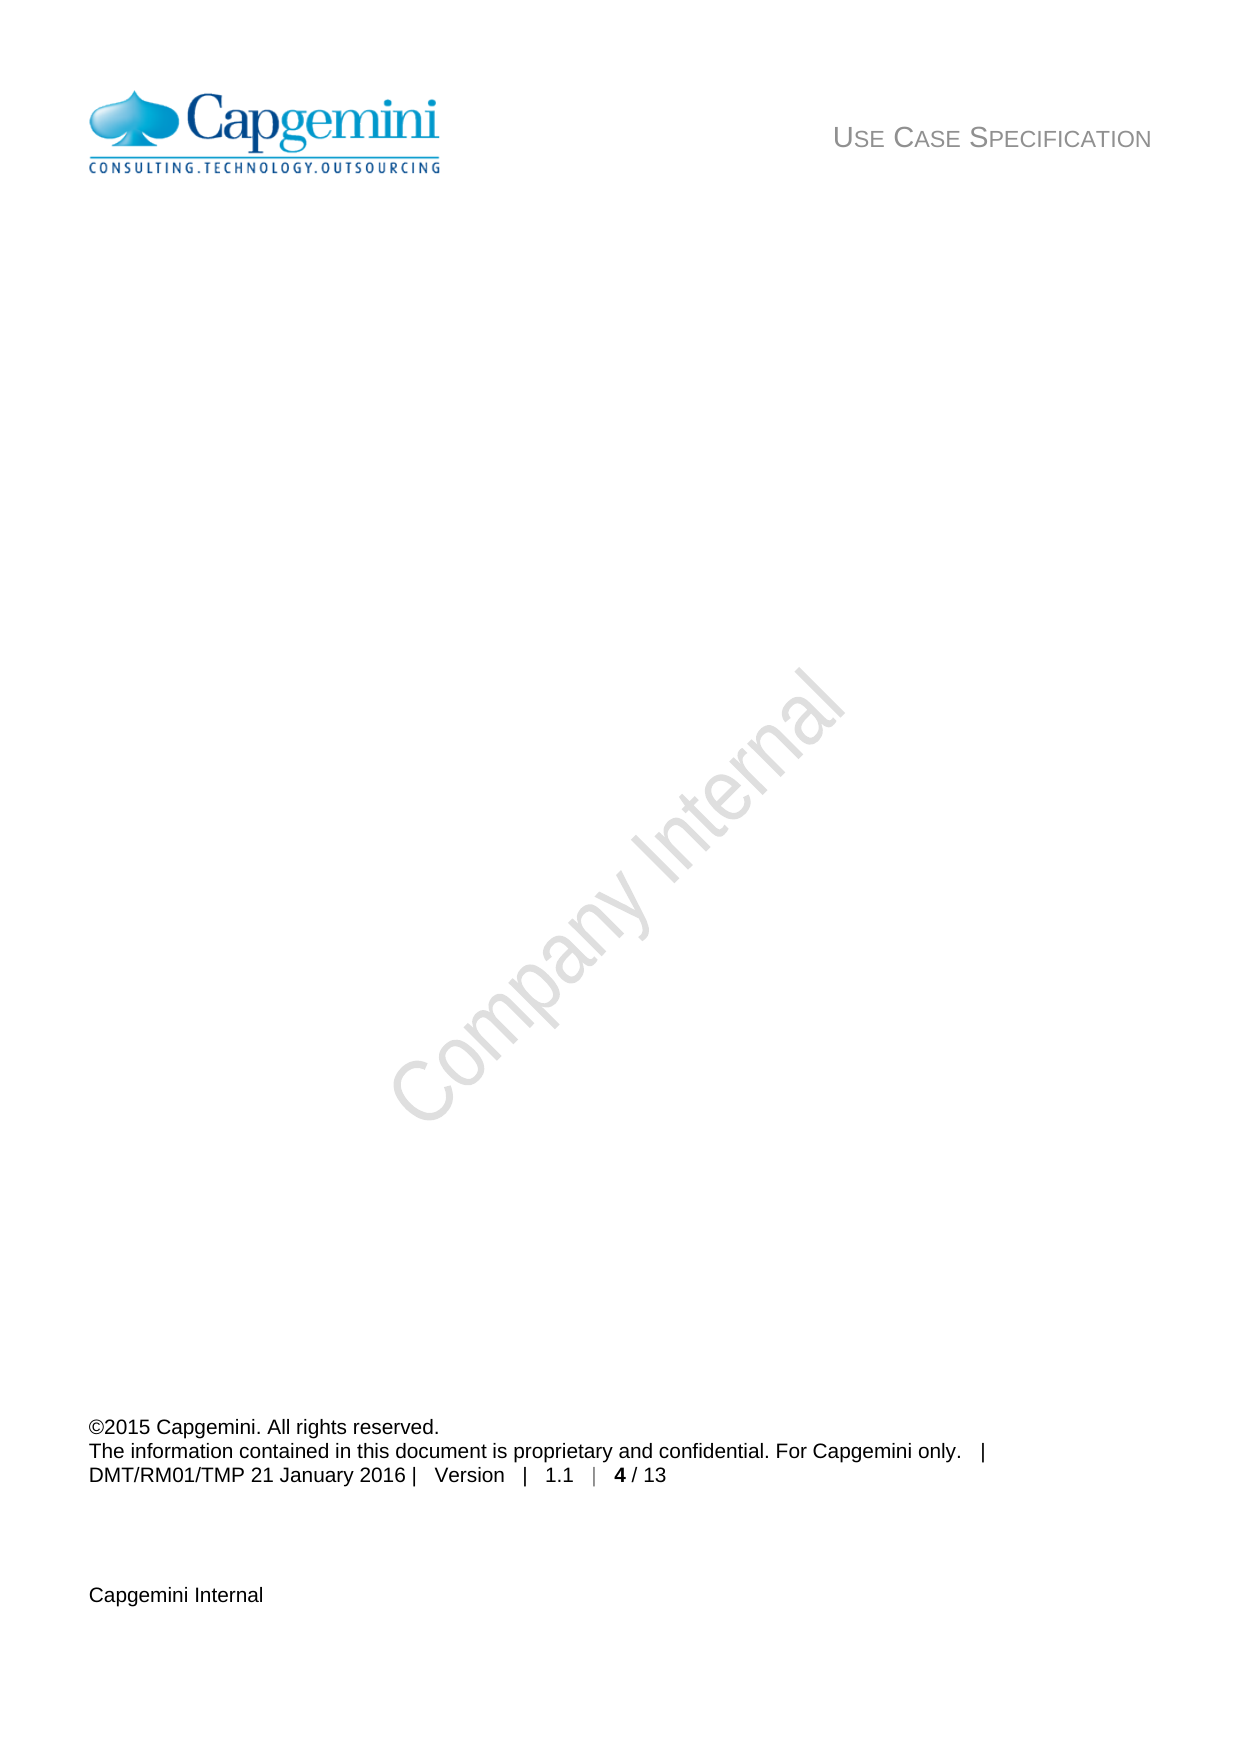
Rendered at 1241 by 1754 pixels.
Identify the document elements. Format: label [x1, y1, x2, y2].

picture [87, 89, 443, 177]
